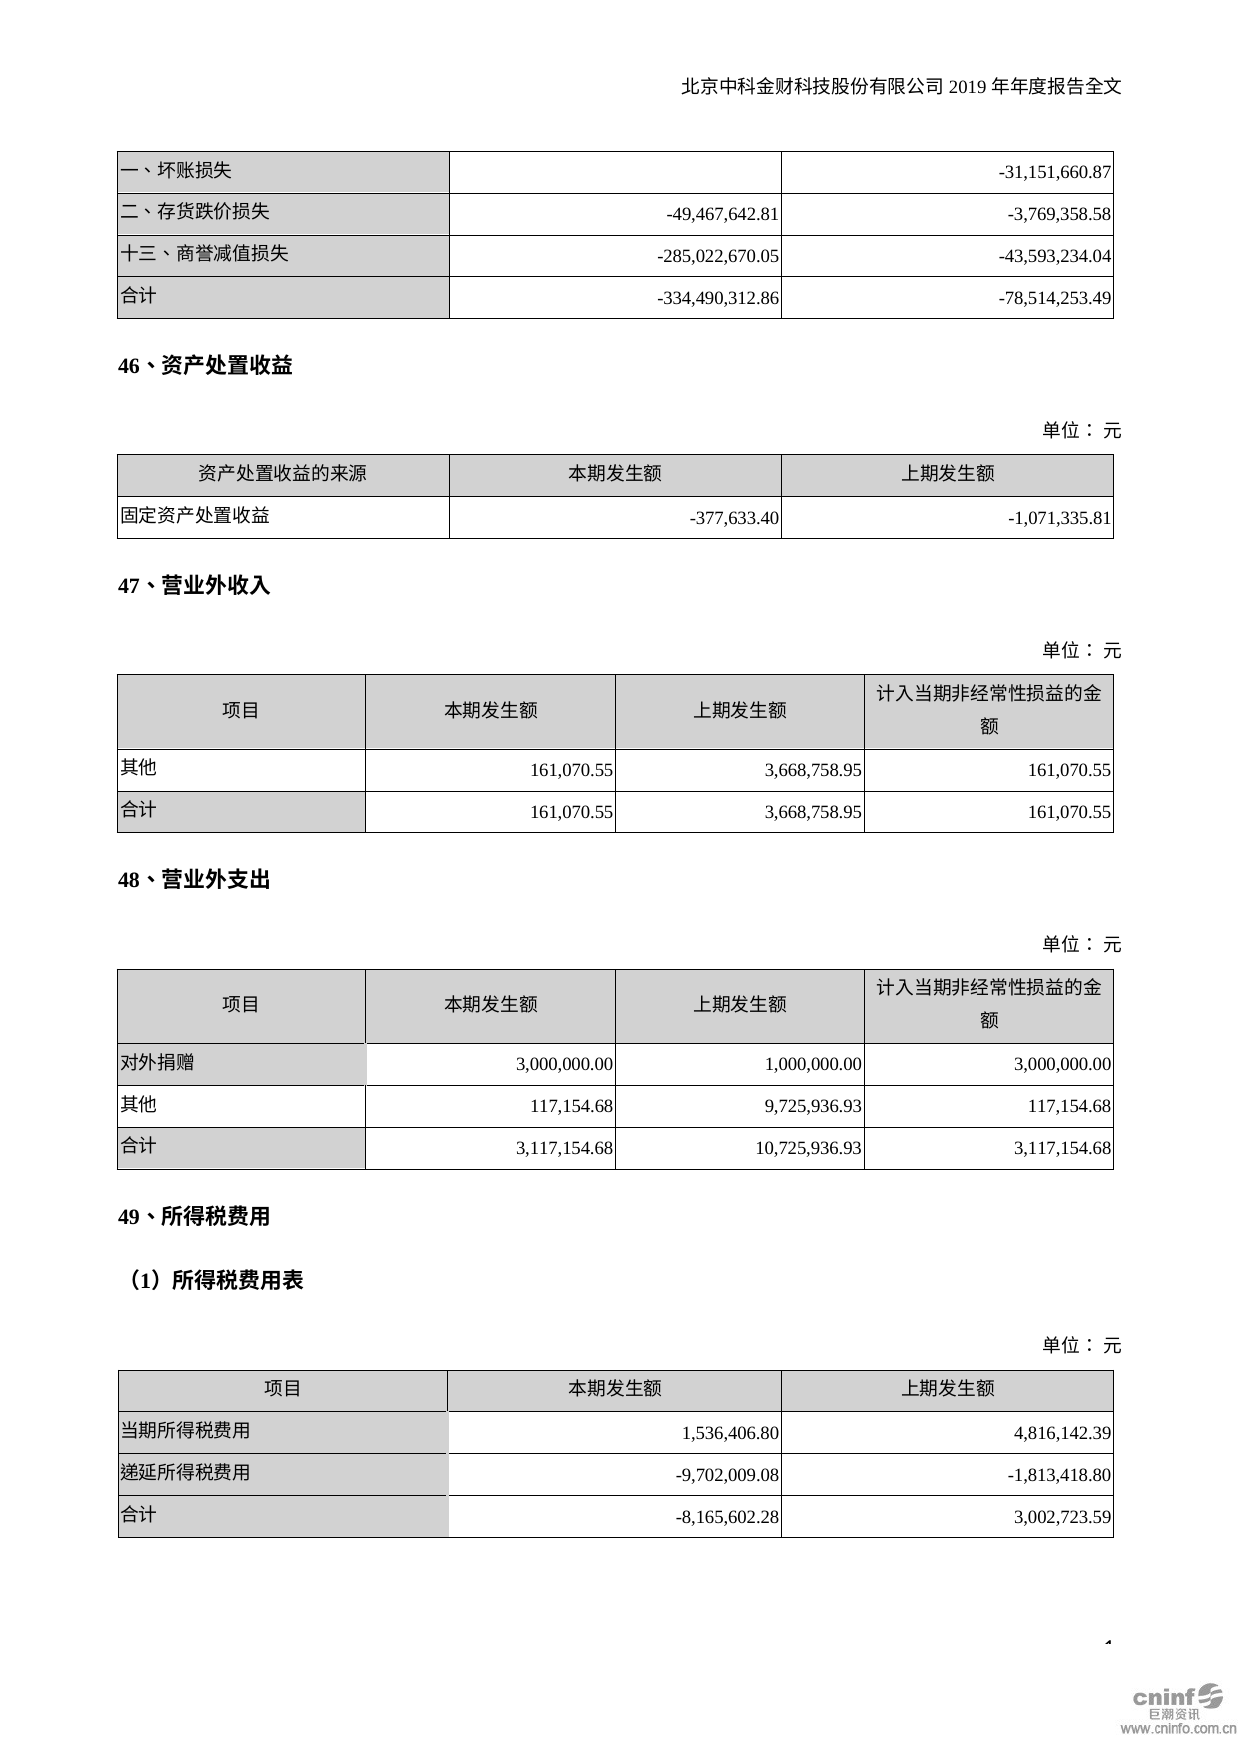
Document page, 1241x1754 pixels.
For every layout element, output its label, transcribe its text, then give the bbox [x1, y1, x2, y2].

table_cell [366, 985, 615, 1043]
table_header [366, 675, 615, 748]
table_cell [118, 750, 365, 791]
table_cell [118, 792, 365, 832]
subtitle 48、营业外支出 [118, 864, 1122, 894]
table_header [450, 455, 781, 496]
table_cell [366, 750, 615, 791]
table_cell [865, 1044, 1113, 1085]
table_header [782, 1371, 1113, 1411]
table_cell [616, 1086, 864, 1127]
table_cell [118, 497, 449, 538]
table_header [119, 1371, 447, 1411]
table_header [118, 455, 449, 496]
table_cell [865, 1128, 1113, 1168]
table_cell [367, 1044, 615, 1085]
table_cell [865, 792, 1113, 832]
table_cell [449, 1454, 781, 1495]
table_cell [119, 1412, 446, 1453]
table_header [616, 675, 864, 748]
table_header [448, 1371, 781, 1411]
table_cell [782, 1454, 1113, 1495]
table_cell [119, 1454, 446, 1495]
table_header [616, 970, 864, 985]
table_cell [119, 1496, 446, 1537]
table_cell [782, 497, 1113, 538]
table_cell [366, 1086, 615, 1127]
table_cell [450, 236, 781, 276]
text 单位： 元 [102, 1332, 1122, 1358]
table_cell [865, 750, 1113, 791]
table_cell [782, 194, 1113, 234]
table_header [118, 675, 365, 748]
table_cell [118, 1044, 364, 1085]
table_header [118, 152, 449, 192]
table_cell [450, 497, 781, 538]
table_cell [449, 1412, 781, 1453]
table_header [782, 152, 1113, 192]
picture [1115, 1680, 1240, 1737]
subtitle （1）所得税费用表 [118, 1265, 1122, 1295]
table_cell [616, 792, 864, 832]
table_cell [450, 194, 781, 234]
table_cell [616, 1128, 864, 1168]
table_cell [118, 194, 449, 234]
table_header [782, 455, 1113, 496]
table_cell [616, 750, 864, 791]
text 单位： 元 [102, 637, 1122, 662]
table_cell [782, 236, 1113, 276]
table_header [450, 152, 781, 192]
text 单位： 元 [102, 417, 1122, 443]
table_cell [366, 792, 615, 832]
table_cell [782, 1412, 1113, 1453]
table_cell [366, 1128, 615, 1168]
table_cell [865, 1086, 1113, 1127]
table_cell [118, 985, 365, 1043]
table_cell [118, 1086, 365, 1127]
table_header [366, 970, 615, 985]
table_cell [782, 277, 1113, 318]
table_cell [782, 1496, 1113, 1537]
subtitle 46、资产处置收益 [118, 350, 1122, 380]
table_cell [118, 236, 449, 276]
subtitle 47、营业外收入 [118, 570, 1122, 600]
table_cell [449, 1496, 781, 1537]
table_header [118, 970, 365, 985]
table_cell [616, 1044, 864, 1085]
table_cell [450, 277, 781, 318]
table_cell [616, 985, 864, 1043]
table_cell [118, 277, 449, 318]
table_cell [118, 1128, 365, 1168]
subtitle 49、所得税费用 [118, 1201, 1122, 1230]
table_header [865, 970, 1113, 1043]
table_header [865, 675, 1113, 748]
text 单位： 元 [102, 931, 1122, 957]
